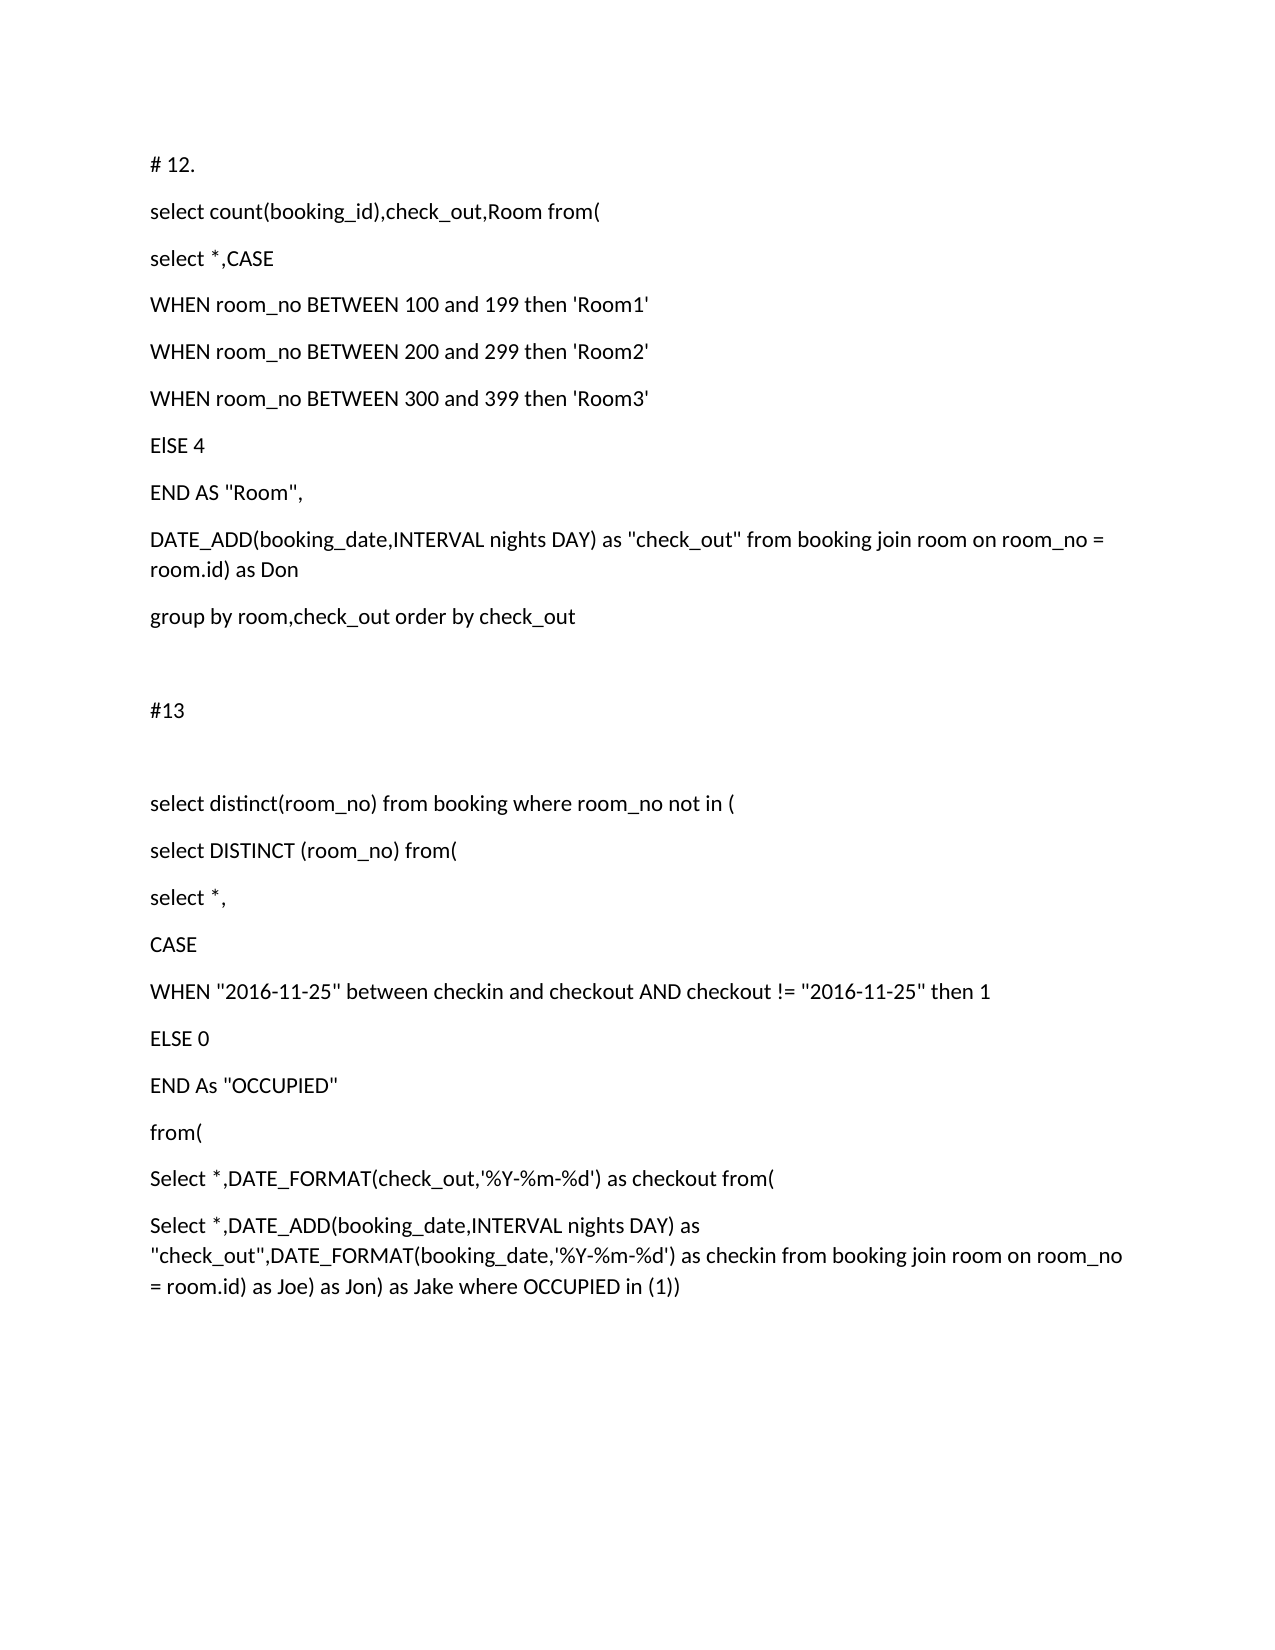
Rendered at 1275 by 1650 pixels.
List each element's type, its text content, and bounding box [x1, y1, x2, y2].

text DATE_ADD(booking_date,INTERVAL nights DAY) as "check_out" from booking join room on room_no = room.id) as Don [150, 525, 1125, 583]
text select DISTINCT (room_no) from( [150, 836, 1125, 864]
text select count(booking_id),check_out,Room from( [150, 197, 1125, 225]
text group by room,check_out order by check_out [150, 602, 1125, 630]
text ELSE 0 [150, 1024, 1125, 1052]
text Select *,DATE_FORMAT(check_out,'%Y-%m-%d') as checkout from( [150, 1164, 1125, 1193]
text from( [150, 1118, 1125, 1146]
text CASE [150, 930, 1125, 958]
text END As "OCCUPIED" [150, 1071, 1125, 1099]
text # 12. [150, 150, 1125, 178]
text select distinct(room_no) from booking where room_no not in ( [150, 789, 1125, 818]
text select *,CASE [150, 244, 1125, 272]
text #13 [150, 696, 1125, 724]
text WHEN "2016-11-25" between checkin and checkout AND checkout != "2016-11-25" then 1 [150, 977, 1125, 1005]
text WHEN room_no BETWEEN 200 and 299 then 'Room2' [150, 337, 1125, 366]
text WHEN room_no BETWEEN 300 and 399 then 'Room3' [150, 384, 1125, 412]
text ElSE 4 [150, 431, 1125, 459]
text select *, [150, 883, 1125, 911]
text END AS "Room", [150, 478, 1125, 506]
text WHEN room_no BETWEEN 100 and 199 then 'Room1' [150, 291, 1125, 319]
text Select *,DATE_ADD(booking_date,INTERVAL nights DAY) as "check_out",DATE_FORMAT(booking_date,'%Y-%m-%d') as checkin from booking join room on room_no = room.id) as Joe) as Jon) as Jake where OCCUPIED in (1)) [150, 1211, 1125, 1300]
